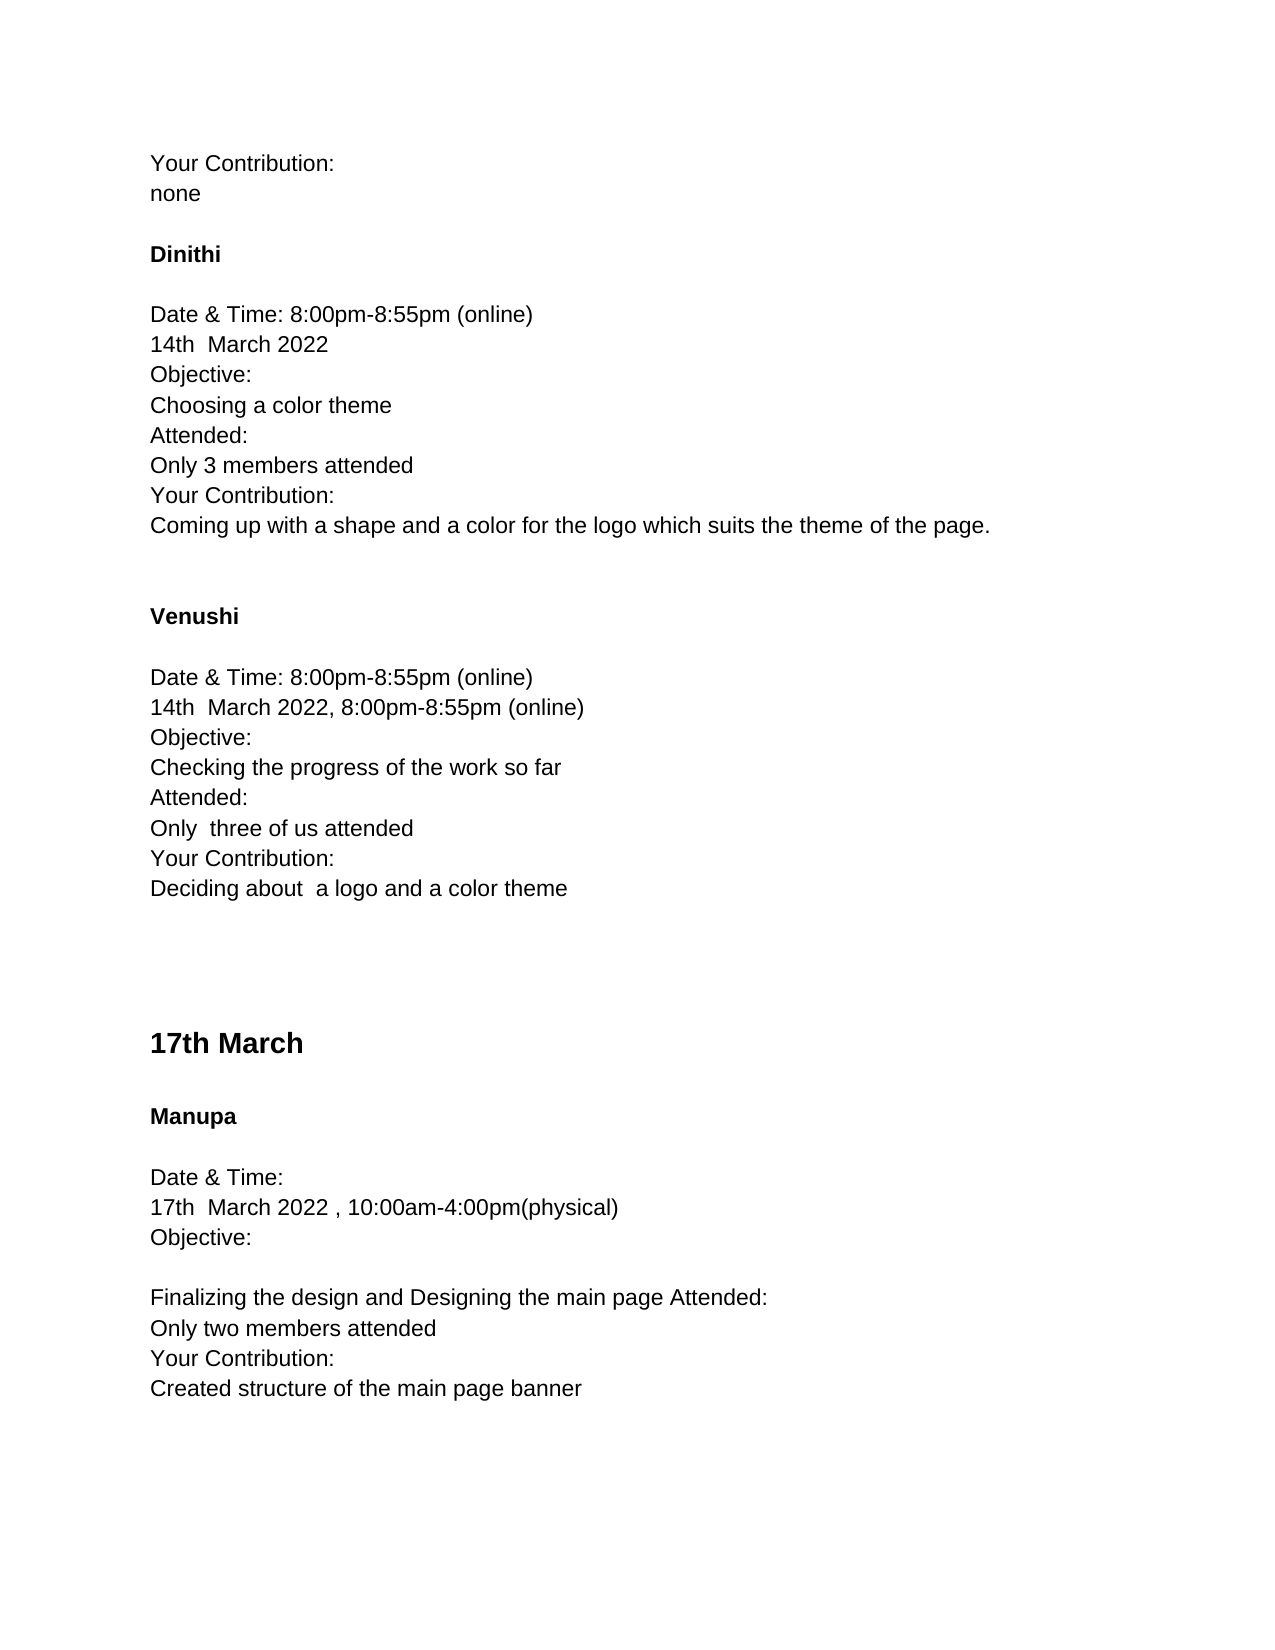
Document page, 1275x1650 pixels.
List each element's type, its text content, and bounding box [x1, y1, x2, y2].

text Only three of us attended [150, 814, 1125, 841]
text Date & Time: 8:00pm-8:55pm (online) [150, 663, 1125, 690]
text Choosing a color theme [150, 392, 1125, 418]
text Deciding about a logo and a color theme [150, 875, 1125, 901]
text Your Contribution: [150, 1345, 1125, 1371]
text Only two members attended [150, 1314, 1125, 1341]
text Manupa [150, 1103, 1125, 1129]
text Your Contribution: [150, 150, 1125, 176]
text Objective: [150, 724, 1125, 750]
text Checking the progress of the work so far [150, 754, 1125, 781]
text Objective: [150, 361, 1125, 388]
text Date & Time: 8:00pm-8:55pm (online) [150, 301, 1125, 327]
text Attended: [150, 784, 1125, 811]
text 17th March [150, 1026, 1125, 1059]
text none [150, 180, 1125, 207]
text Objective: [150, 1224, 1125, 1250]
text Dinithi [150, 241, 1125, 267]
text Only 3 members attended [150, 452, 1125, 478]
text Attended: [150, 422, 1125, 448]
text Coming up with a shape and a color for the logo which suits the theme of the page. [150, 512, 1125, 539]
text Your Contribution: [150, 845, 1125, 871]
text 17th March 2022 , 10:00am-4:00pm(physical) [150, 1194, 1125, 1220]
text 14th March 2022 [150, 331, 1125, 358]
text 14th March 2022, 8:00pm-8:55pm (online) [150, 694, 1125, 720]
text Your Contribution: [150, 482, 1125, 509]
text Venushi [150, 603, 1125, 629]
text Finalizing the design and Designing the main page Attended: [150, 1284, 1125, 1311]
text Created structure of the main page banner [150, 1375, 1125, 1401]
text Date & Time: [150, 1163, 1125, 1190]
